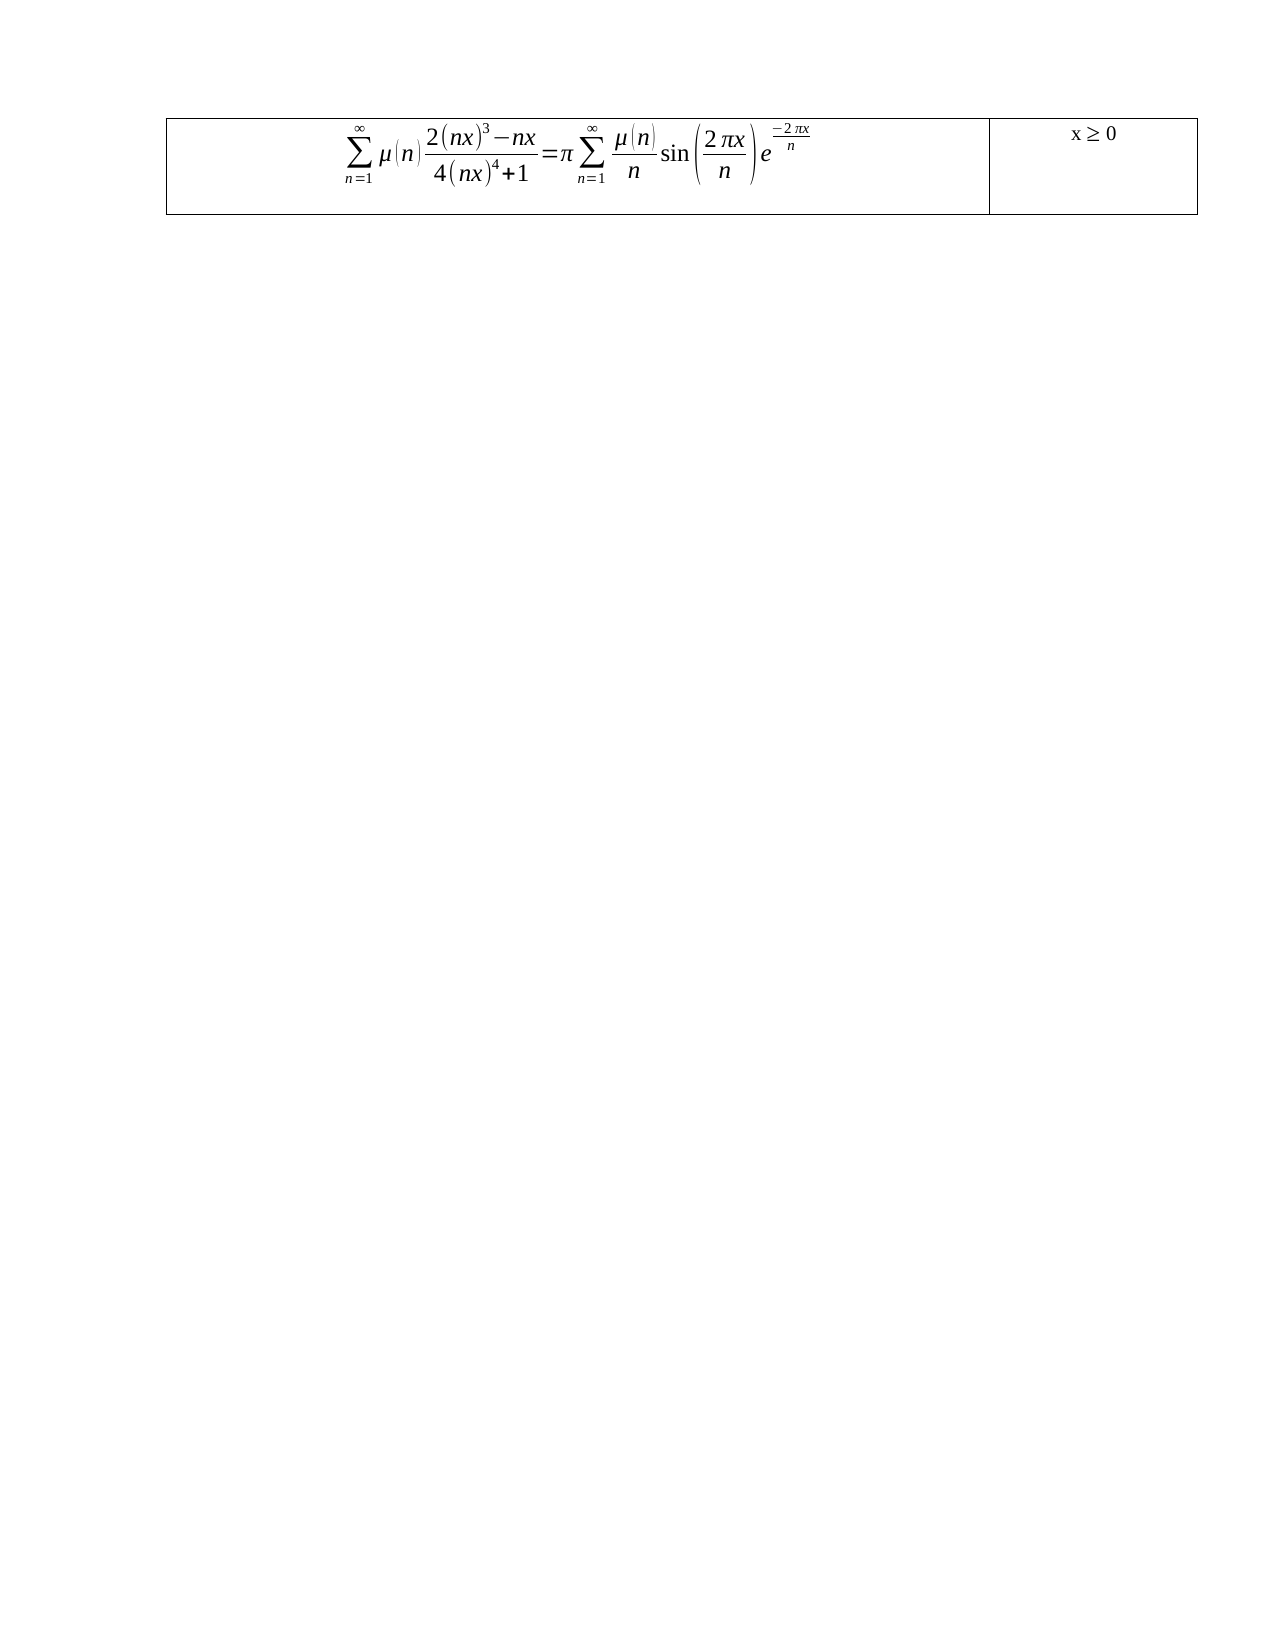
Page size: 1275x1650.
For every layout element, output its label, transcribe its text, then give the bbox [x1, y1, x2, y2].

table_cell [167, 119, 989, 213]
table_cell x 0 [990, 119, 1197, 213]
